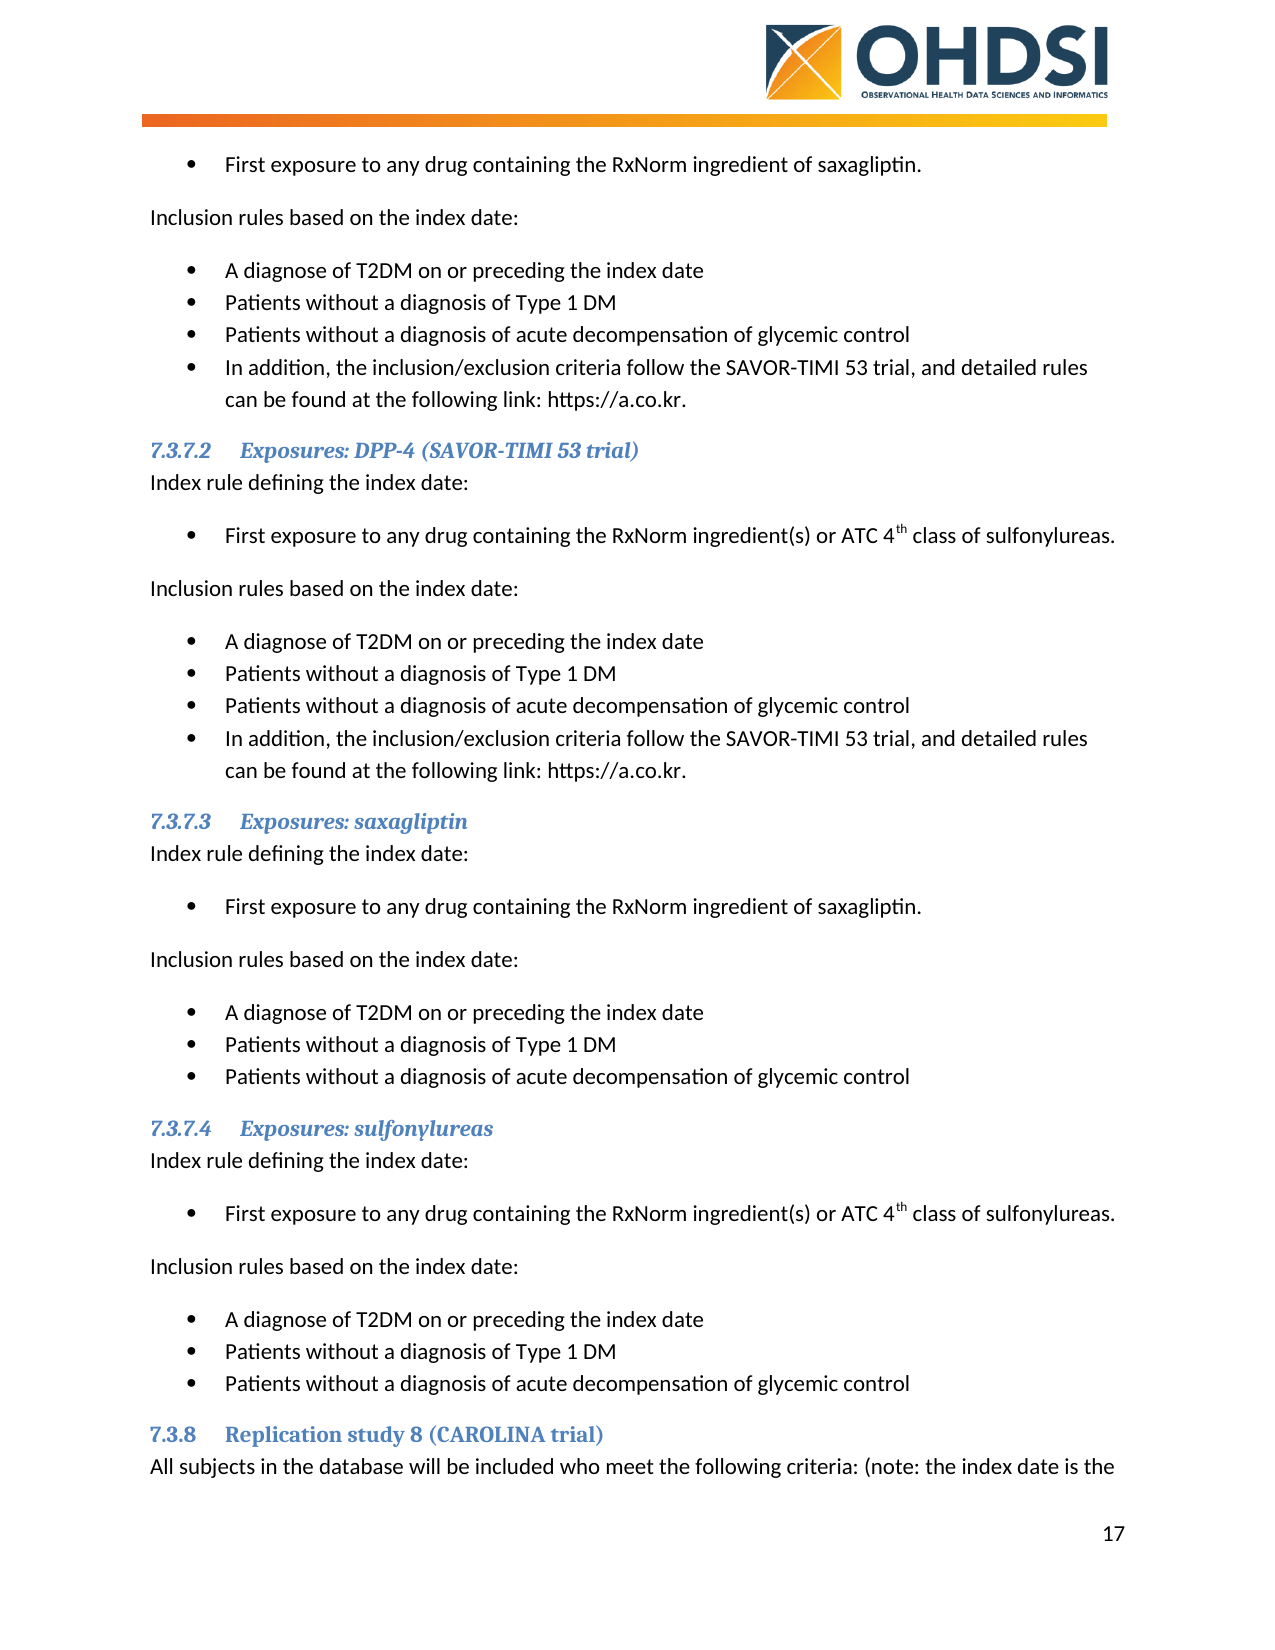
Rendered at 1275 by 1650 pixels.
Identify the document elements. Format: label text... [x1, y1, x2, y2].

list Patients without a diagnosis of Type 1 DM [187, 288, 1125, 316]
list Patients without a diagnosis of acute decompensation of glycemic control [187, 320, 1125, 348]
list Patients without a diagnosis of Type 1 DM [187, 1030, 1125, 1058]
list A diagnose of T2DM on or preceding the index date [187, 998, 1125, 1026]
list First exposure to any drug containing the RxNorm ingredient of saxagliptin. [187, 150, 1125, 178]
text Inclusion rules based on the index date: [150, 945, 1125, 973]
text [150, 1452, 1125, 1480]
list Patients without a diagnosis of Type 1 DM [187, 659, 1125, 687]
subtitle Exposures: saxagliptin [150, 809, 1125, 835]
picture [748, 11, 1125, 114]
list First exposure to any drug containing the RxNorm ingredient(s) or ATC 4th class of sulfonylureas. [187, 521, 1125, 549]
list A diagnose of T2DM on or preceding the index date [187, 1305, 1125, 1333]
list A diagnose of T2DM on or preceding the index date [187, 627, 1125, 655]
list First exposure to any drug containing the RxNorm ingredient of saxagliptin. [187, 892, 1125, 920]
subtitle Exposures: sulfonylureas [150, 1116, 1125, 1142]
list In addition, the inclusion/exclusion criteria follow the SAVOR-TIMI 53 trial, and detailed rules can be found at the following link: https://a.co.kr. [187, 724, 1125, 784]
list First exposure to any drug containing the RxNorm ingredient(s) or ATC 4th class of sulfonylureas. [187, 1199, 1125, 1227]
list In addition, the inclusion/exclusion criteria follow the SAVOR-TIMI 53 trial, and detailed rules can be found at the following link: https://a.co.kr. [187, 353, 1125, 413]
text Inclusion rules based on the index date: [150, 203, 1125, 231]
text Inclusion rules based on the index date: [150, 574, 1125, 602]
text Index rule defining the index date: [150, 468, 1125, 496]
list Patients without a diagnosis of Type 1 DM [187, 1337, 1125, 1365]
subtitle Replication study 8 (CAROLINA trial) [150, 1422, 1125, 1448]
text Index rule defining the index date: [150, 1146, 1125, 1174]
list A diagnose of T2DM on or preceding the index date [187, 256, 1125, 284]
list Patients without a diagnosis of acute decompensation of glycemic control [187, 1369, 1125, 1397]
text Inclusion rules based on the index date: [150, 1252, 1125, 1280]
subtitle Exposures: DPP-4 (SAVOR-TIMI 53 trial) [150, 438, 1125, 464]
list Patients without a diagnosis of acute decompensation of glycemic control [187, 691, 1125, 719]
text Index rule defining the index date: [150, 839, 1125, 867]
list Patients without a diagnosis of acute decompensation of glycemic control [187, 1062, 1125, 1091]
